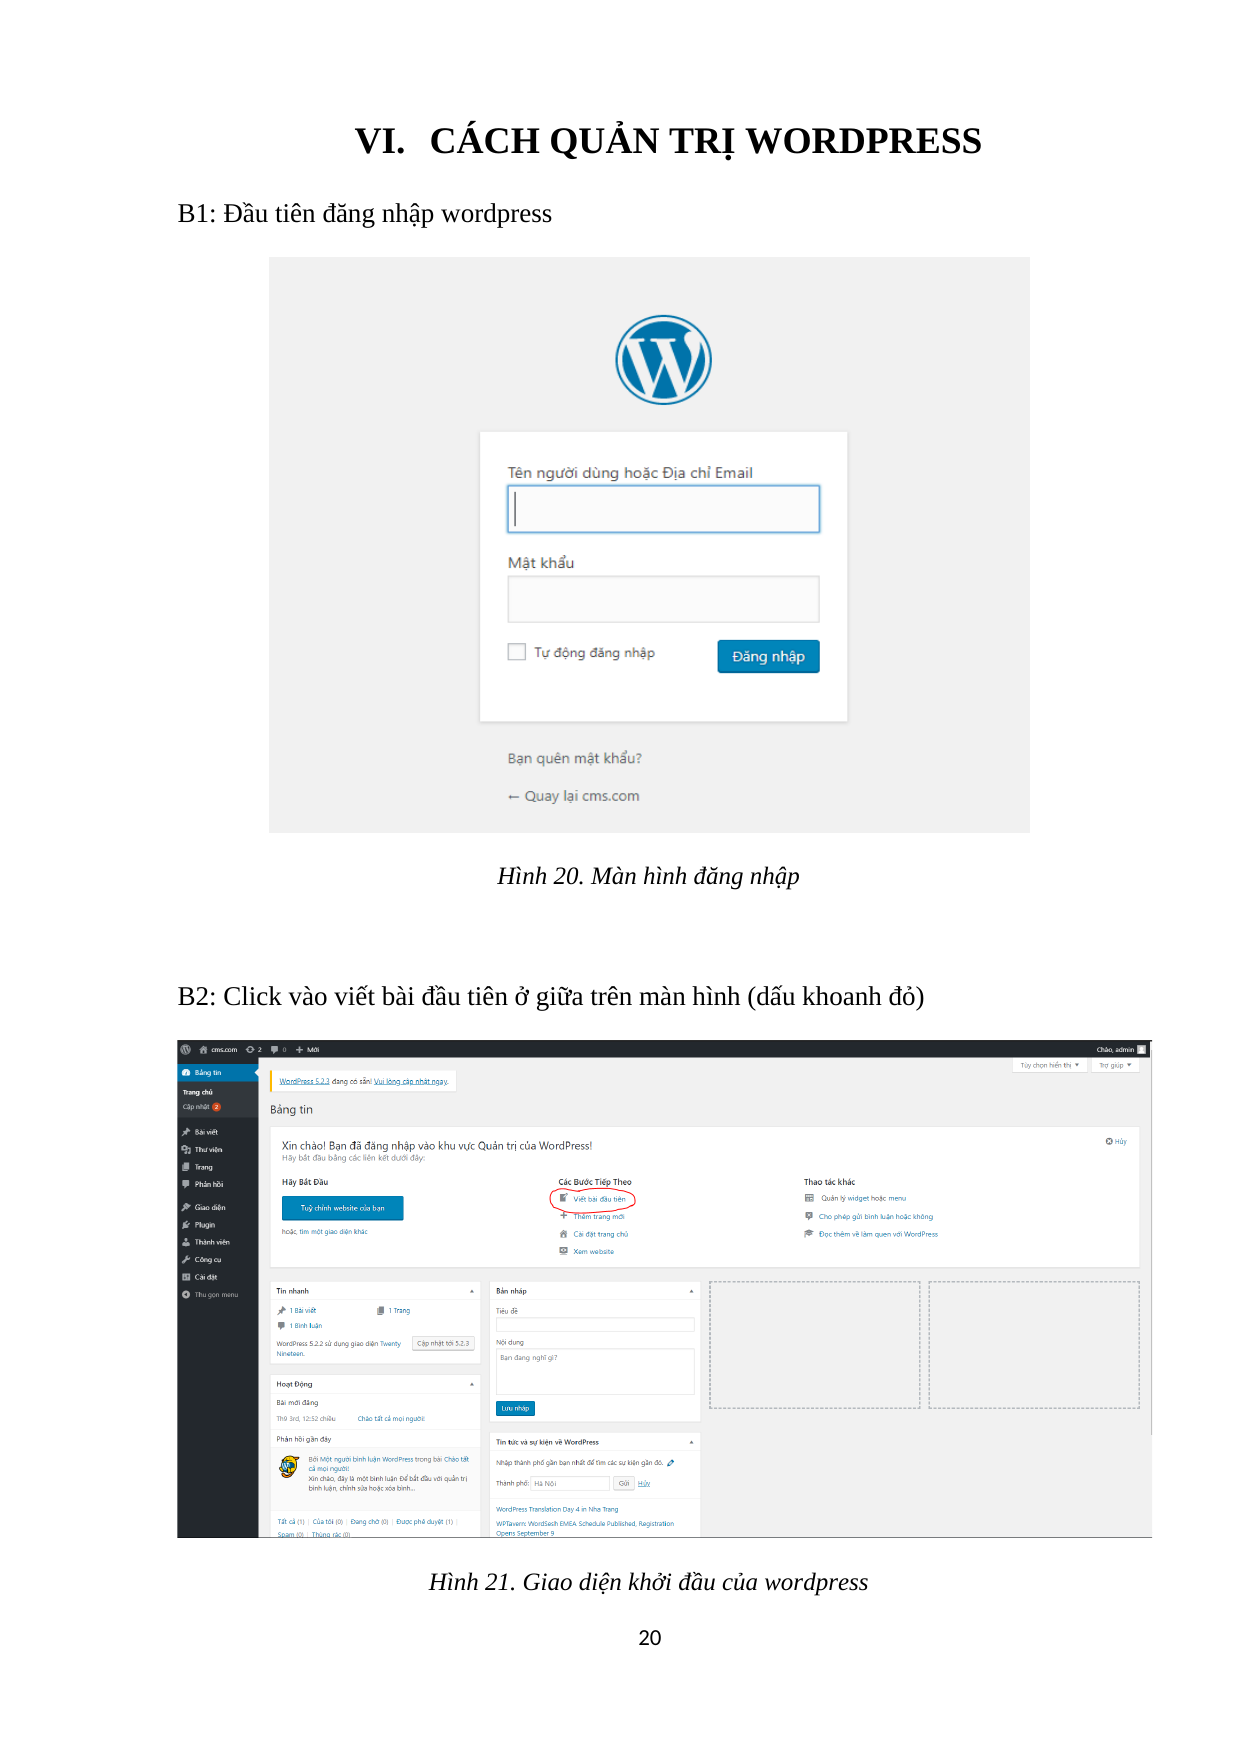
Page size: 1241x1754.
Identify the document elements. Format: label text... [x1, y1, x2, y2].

picture [269, 257, 1030, 833]
text Hình 20. Màn hình đăng nhập [177, 861, 1122, 890]
list CÁCH QUẢN TRỊ WORDPRESS [215, 118, 1122, 161]
text Hình 21. Giao diện khởi đầu của wordpress [177, 1567, 1122, 1596]
text B2: Click vào viết bài đầu tiên ở giữa trên màn hình (dấu khoanh đỏ) [177, 979, 1122, 1011]
picture [177, 1040, 1153, 1538]
text B1: Đầu tiên đăng nhập wordpress [177, 197, 1122, 228]
